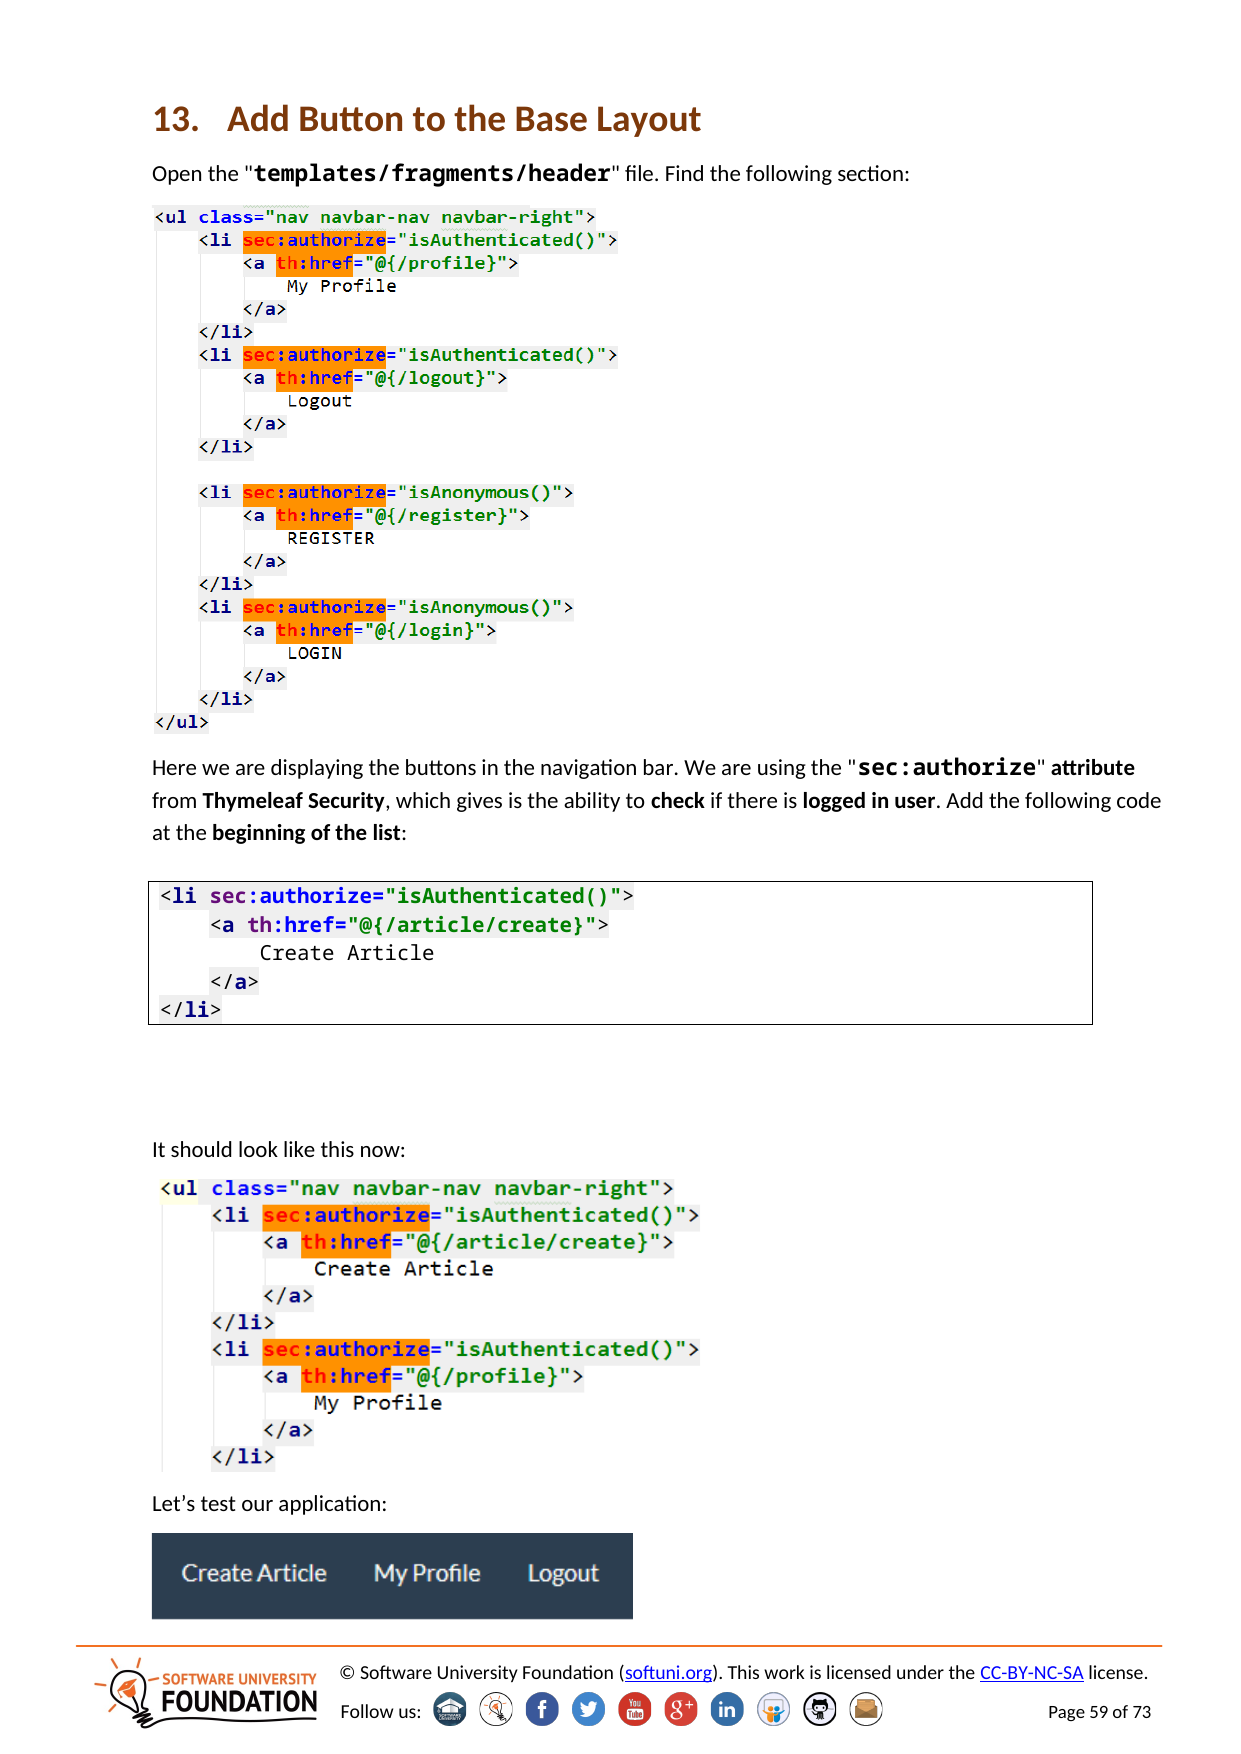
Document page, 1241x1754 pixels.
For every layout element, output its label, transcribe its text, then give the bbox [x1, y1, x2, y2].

text Here we are displaying the buttons in the navigation bar. We are using the "sec:authorize" attribute from Thymeleaf Security, which gives is the ability to check if there is logged in user. Add the following code at the beginning of the list: [152, 751, 1163, 846]
picture [433, 1692, 467, 1726]
subtitle Add Button to the Base Layout [152, 95, 1163, 141]
picture [618, 1692, 652, 1726]
text It should look like this now: [152, 1135, 1163, 1163]
picture [664, 1692, 698, 1726]
picture [151, 1179, 714, 1472]
picture [479, 1692, 513, 1726]
picture [151, 1533, 633, 1621]
text Let’s test our application: [152, 1489, 1163, 1517]
picture [803, 1692, 837, 1726]
picture [525, 1692, 559, 1726]
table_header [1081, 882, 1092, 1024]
picture [572, 1692, 605, 1726]
picture [757, 1692, 790, 1726]
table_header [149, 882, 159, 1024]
picture [849, 1692, 883, 1726]
picture [710, 1692, 744, 1726]
text Open the "templates/fragments/header" file. Find the following section: [152, 156, 1163, 188]
picture [93, 1656, 317, 1729]
picture [151, 205, 623, 734]
